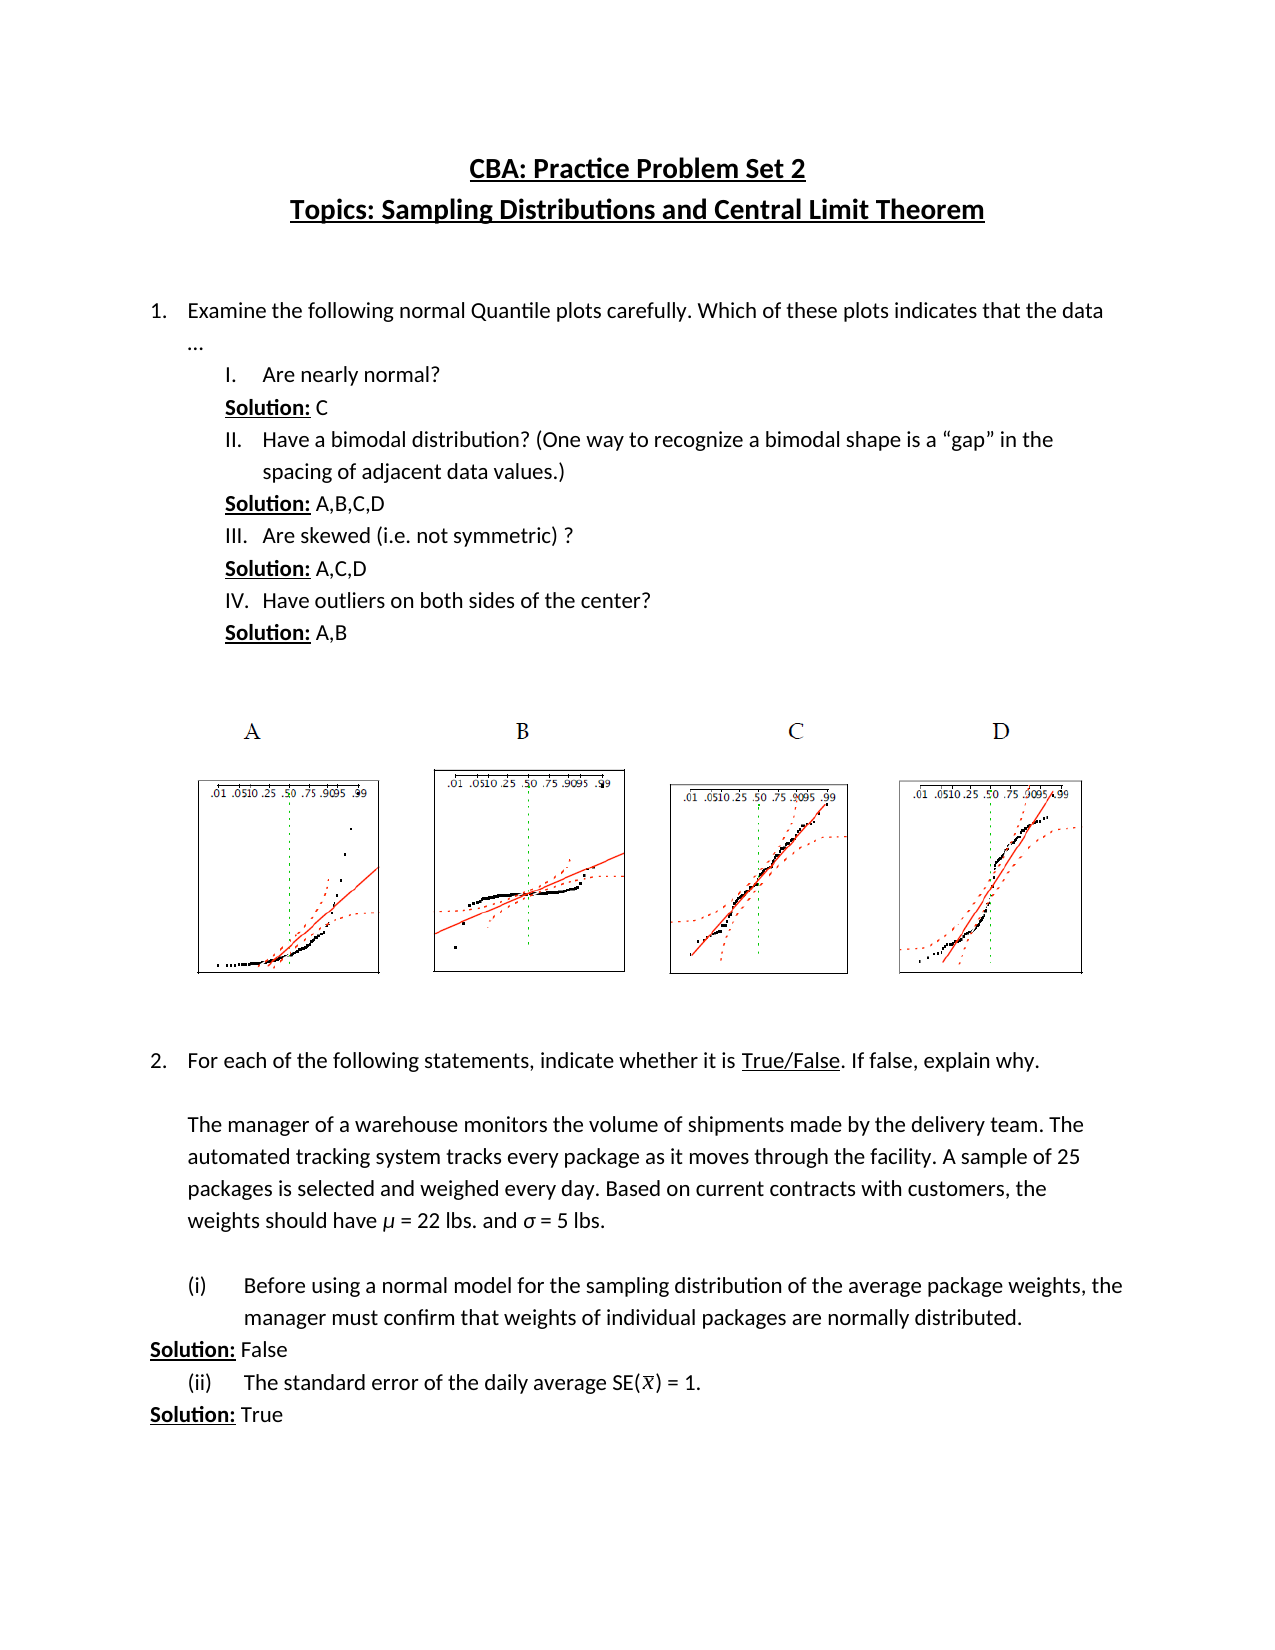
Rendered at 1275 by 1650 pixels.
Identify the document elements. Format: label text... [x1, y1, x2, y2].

text Solution: C [225, 393, 1125, 421]
list For each of the following statements, indicate whether it is True/False. If false, explain why. [150, 1046, 1125, 1074]
text Solution: False [150, 1335, 1125, 1363]
text Solution: A,C,D [225, 554, 1125, 582]
text Solution: A,B,C,D [225, 489, 1125, 517]
text Topics: Sampling Distributions and Central Limit Theorem [150, 191, 1125, 227]
list Before using a normal model for the sampling distribution of the average package weights, the manager must confirm that weights of individual packages are normally distributed. [187, 1271, 1125, 1331]
text The manager of a warehouse monitors the volume of shipments made by the delivery team. The automated tracking system tracks every package as it moves through the facility. A sample of 25 packages is selected and weighed every day. Based on current contracts with customers, the weights should have μ = 22 lbs. and σ = 5 lbs. [187, 1110, 1125, 1235]
list Are nearly normal? [225, 361, 1125, 389]
list Examine the following normal Quantile plots carefully. Which of these plots indicates that the data … [150, 296, 1125, 356]
list Have a bimodal distribution? (One way to recognize a bimodal shape is a “gap” in the spacing of adjacent data values.) [225, 425, 1125, 485]
text Solution: True [150, 1400, 1125, 1428]
list Are skewed (i.e. not symmetric) ? [225, 522, 1125, 549]
list The standard error of the daily average SE() = 1. [187, 1368, 1125, 1396]
list Have outliers on both sides of the center? [225, 586, 1125, 614]
text CBA: Practice Problem Set 2 [150, 150, 1125, 186]
text Solution: A,B [225, 618, 1125, 646]
